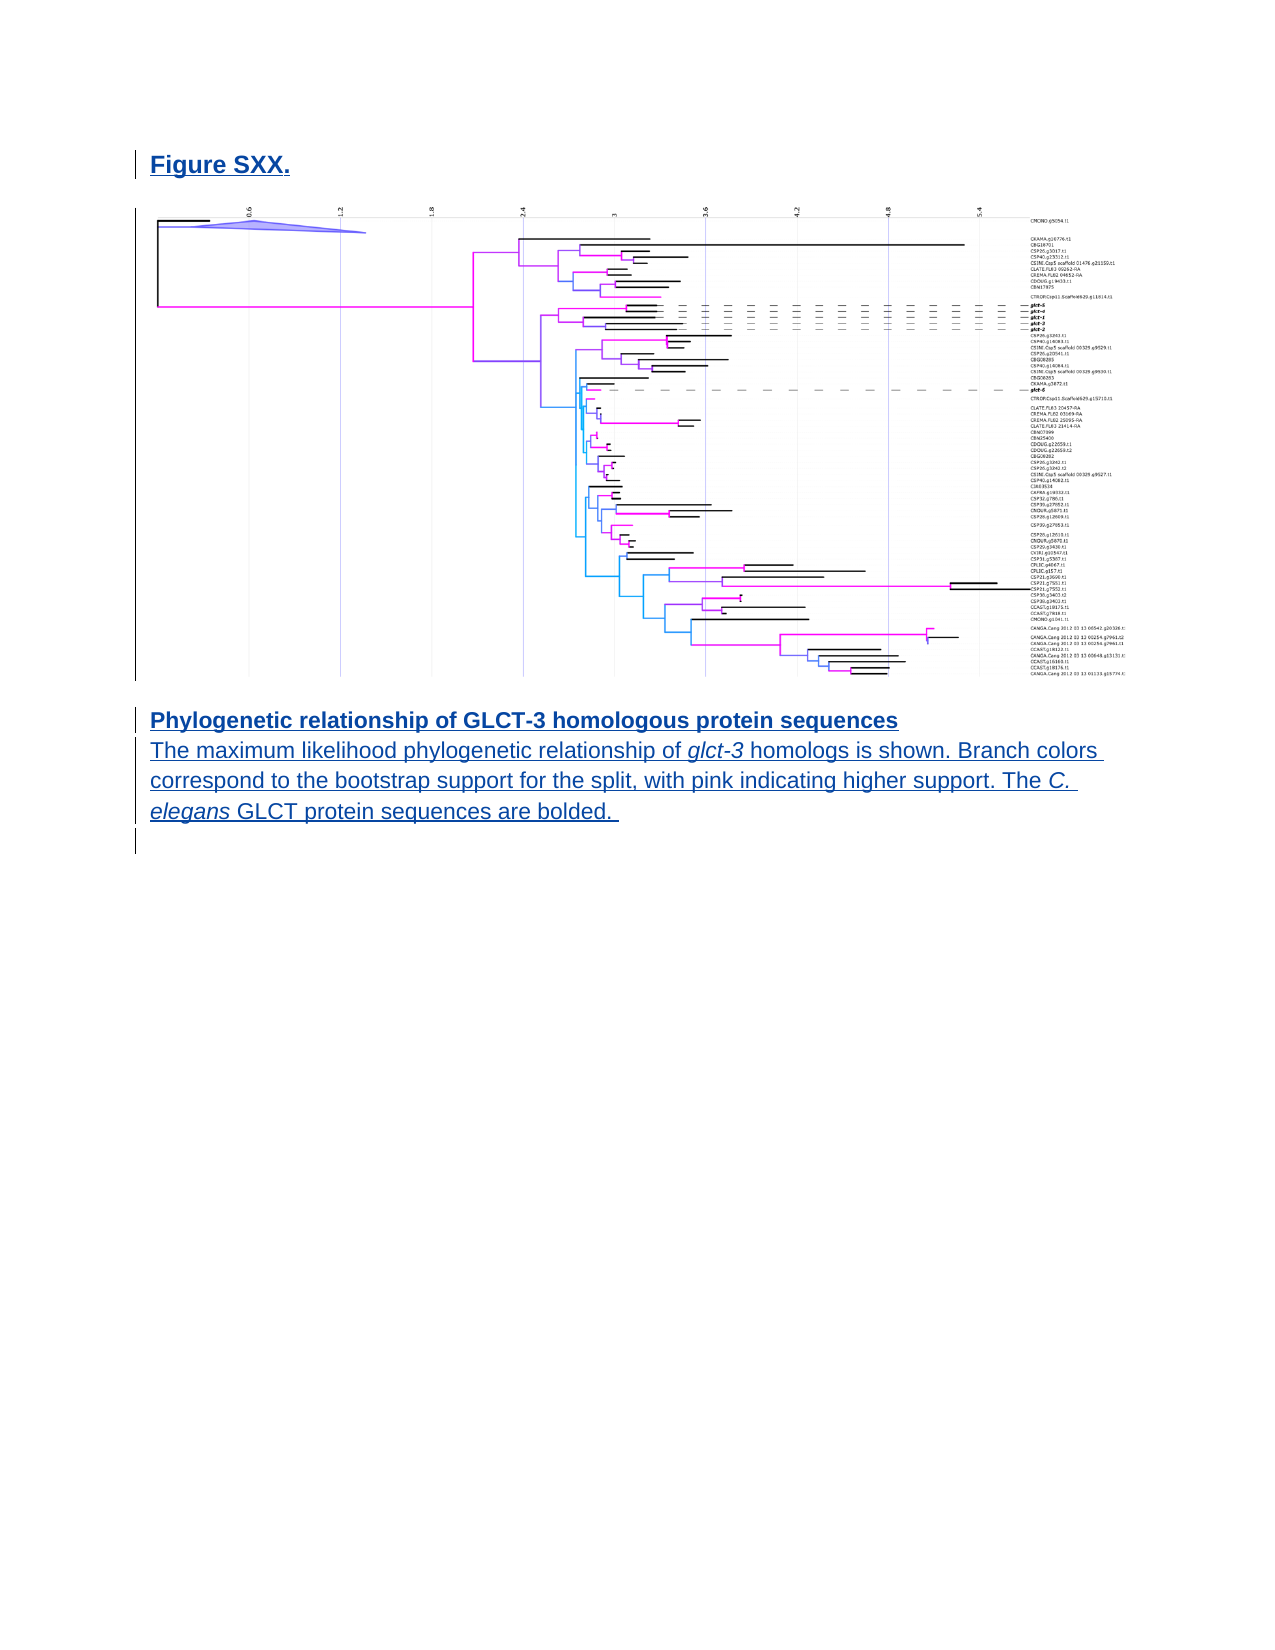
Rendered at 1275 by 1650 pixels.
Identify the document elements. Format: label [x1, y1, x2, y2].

picture [150, 207, 1125, 681]
